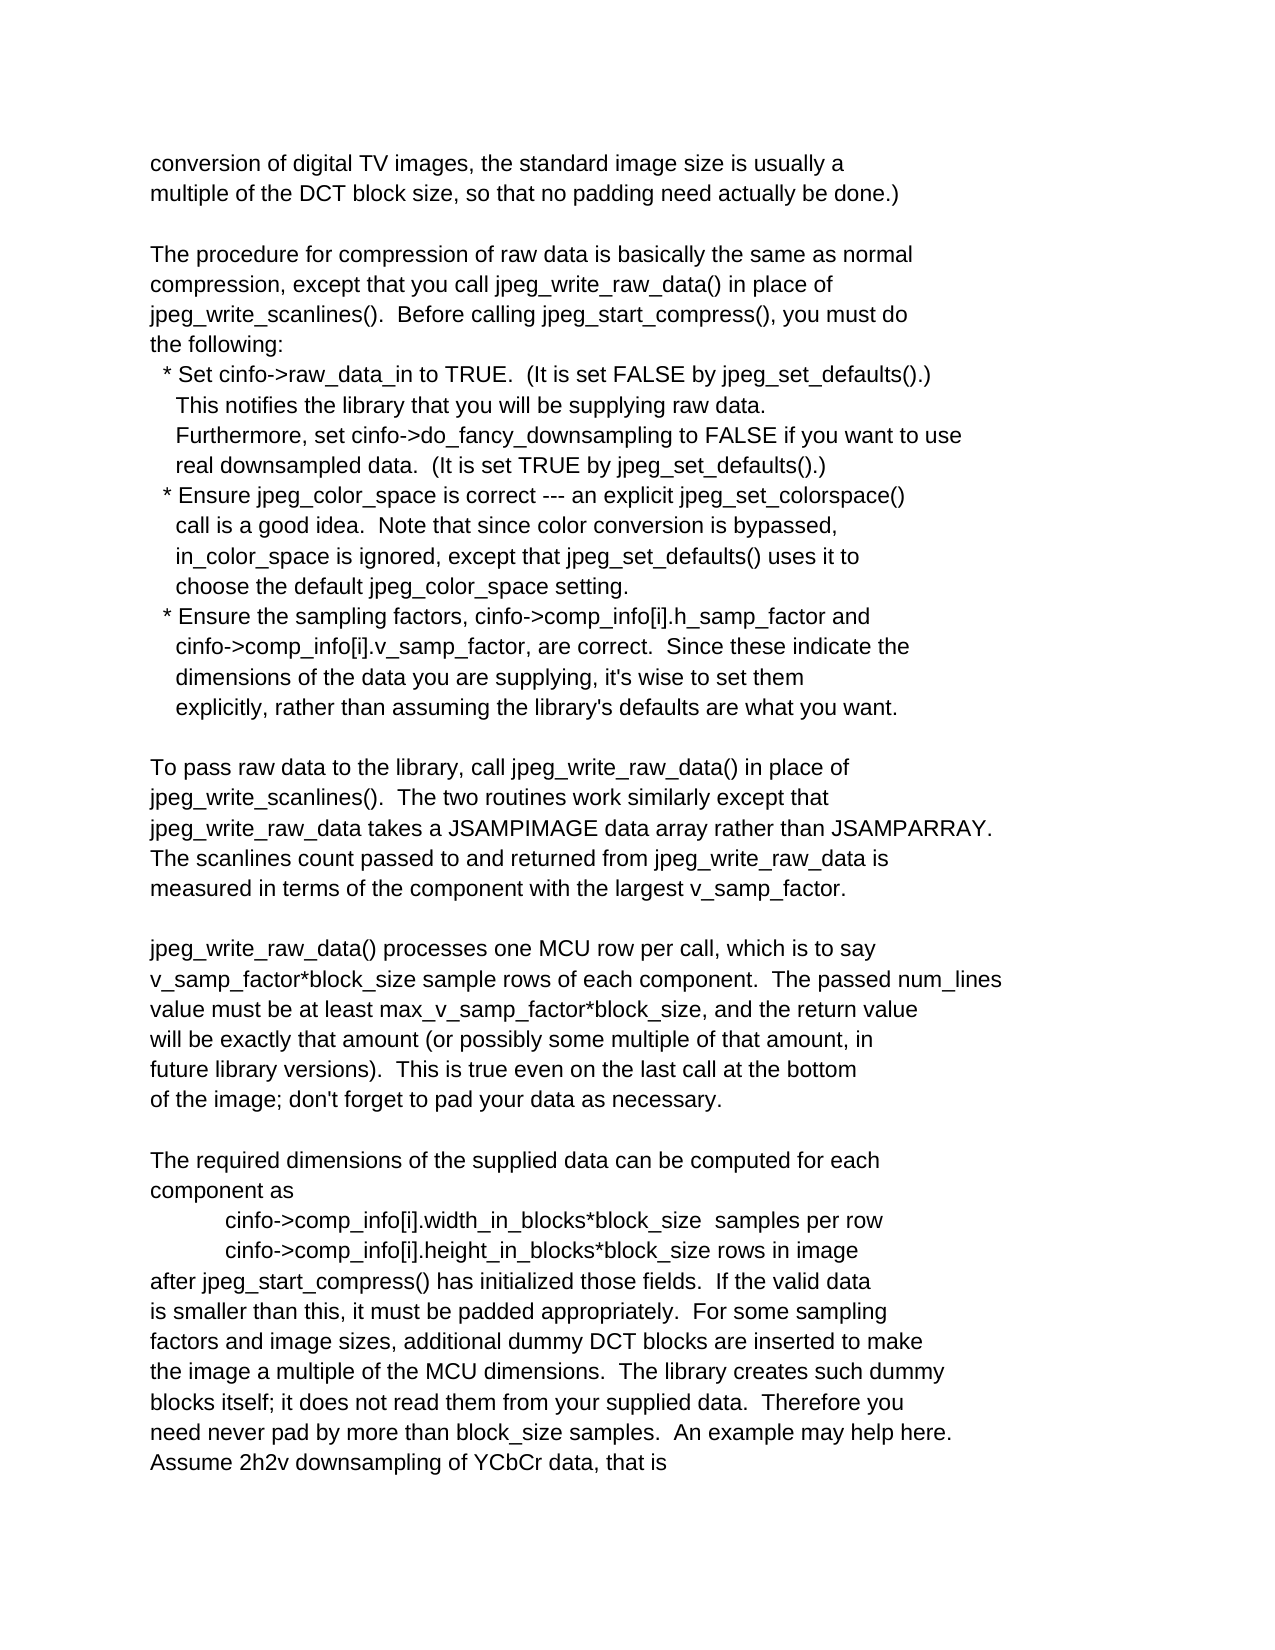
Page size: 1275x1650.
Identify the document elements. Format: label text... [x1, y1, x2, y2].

text factors and image sizes, additional dummy DCT blocks are inserted to make [150, 1328, 1125, 1354]
text call is a good idea. Note that since color conversion is bypassed, [150, 512, 1125, 539]
text The required dimensions of the supplied data can be computed for each [150, 1147, 1125, 1173]
text value must be at least max_v_samp_factor*block_size, and the return value [150, 996, 1125, 1022]
text jpeg_write_scanlines(). Before calling jpeg_start_compress(), you must do [150, 301, 1125, 327]
text cinfo->comp_info[i].width_in_blocks*block_size samples per row [150, 1207, 1125, 1234]
text blocks itself; it does not read them from your supplied data. Therefore you [150, 1388, 1125, 1415]
text after jpeg_start_compress() has initialized those fields. If the valid data [150, 1268, 1125, 1294]
text is smaller than this, it must be padded appropriately. For some sampling [150, 1298, 1125, 1324]
text dimensions of the data you are supplying, it's wise to set them [150, 663, 1125, 690]
text The procedure for compression of raw data is basically the same as normal [150, 241, 1125, 267]
text Assume 2h2v downsampling of YCbCr data, that is [150, 1449, 1125, 1475]
text choose the default jpeg_color_space setting. [150, 573, 1125, 599]
text future library versions). This is true even on the last call at the bottom [150, 1056, 1125, 1083]
text To pass raw data to the library, call jpeg_write_raw_data() in place of [150, 754, 1125, 781]
text will be exactly that amount (or possibly some multiple of that amount, in [150, 1026, 1125, 1052]
text of the image; don't forget to pad your data as necessary. [150, 1086, 1125, 1113]
text * Ensure jpeg_color_space is correct --- an explicit jpeg_set_colorspace() [150, 482, 1125, 509]
text in_color_space is ignored, except that jpeg_set_defaults() uses it to [150, 543, 1125, 569]
text This notifies the library that you will be supplying raw data. [150, 392, 1125, 418]
text jpeg_write_scanlines(). The two routines work similarly except that [150, 784, 1125, 811]
text The scanlines count passed to and returned from jpeg_write_raw_data is [150, 845, 1125, 871]
text compression, except that you call jpeg_write_raw_data() in place of [150, 271, 1125, 297]
text cinfo->comp_info[i].height_in_blocks*block_size rows in image [150, 1237, 1125, 1264]
text * Set cinfo->raw_data_in to TRUE. (It is set FALSE by jpeg_set_defaults().) [150, 361, 1125, 388]
text need never pad by more than block_size samples. An example may help here. [150, 1419, 1125, 1445]
text multiple of the DCT block size, so that no padding need actually be done.) [150, 180, 1125, 207]
text jpeg_write_raw_data() processes one MCU row per call, which is to say [150, 935, 1125, 962]
text the following: [150, 331, 1125, 358]
text cinfo->comp_info[i].v_samp_factor, are correct. Since these indicate the [150, 633, 1125, 660]
text the image a multiple of the MCU dimensions. The library creates such dummy [150, 1358, 1125, 1385]
text explicitly, rather than assuming the library's defaults are what you want. [150, 694, 1125, 720]
text * Ensure the sampling factors, cinfo->comp_info[i].h_samp_factor and [150, 603, 1125, 629]
text jpeg_write_raw_data takes a JSAMPIMAGE data array rather than JSAMPARRAY. [150, 814, 1125, 841]
text component as [150, 1177, 1125, 1203]
text conversion of digital TV images, the standard image size is usually a [150, 150, 1125, 176]
text measured in terms of the component with the largest v_samp_factor. [150, 875, 1125, 901]
text v_samp_factor*block_size sample rows of each component. The passed num_lines [150, 966, 1125, 992]
text Furthermore, set cinfo->do_fancy_downsampling to FALSE if you want to use [150, 422, 1125, 448]
text real downsampled data. (It is set TRUE by jpeg_set_defaults().) [150, 452, 1125, 478]
